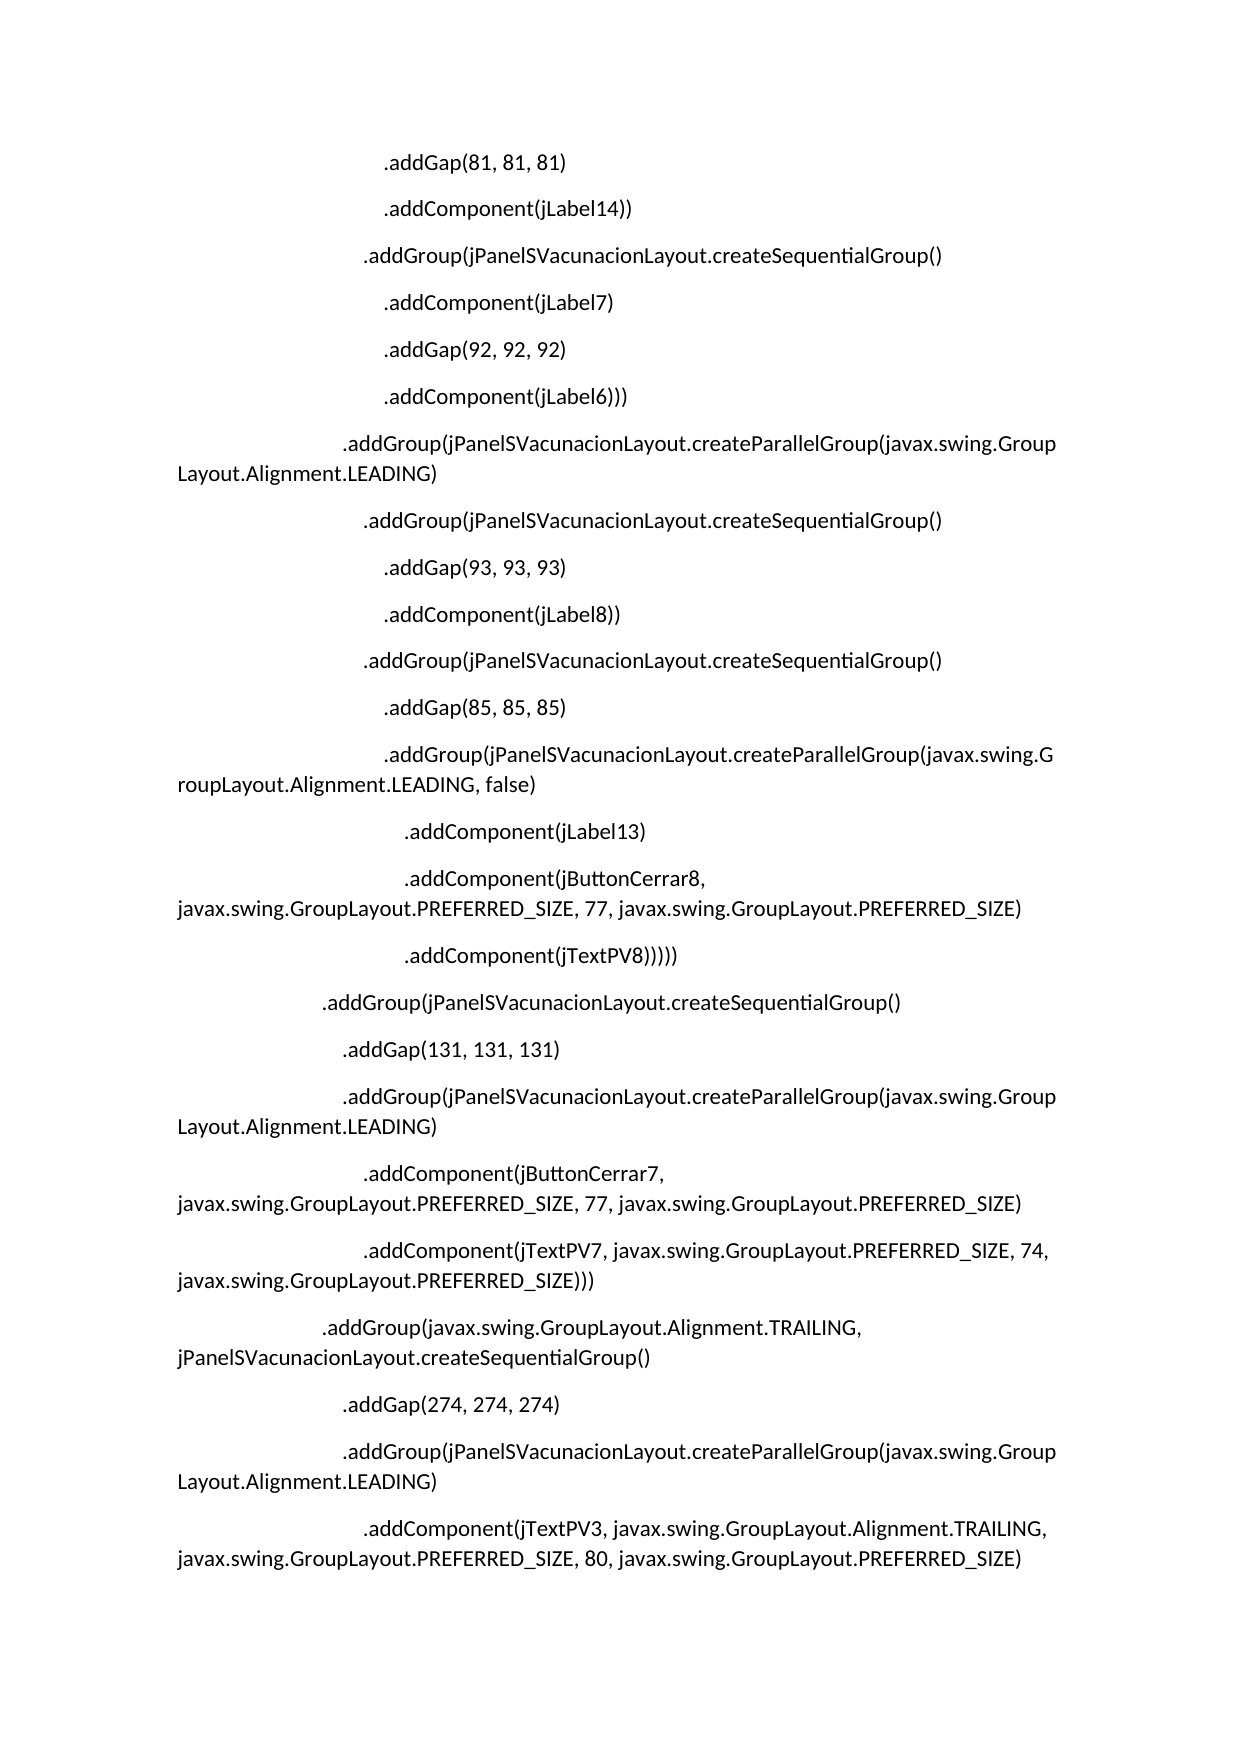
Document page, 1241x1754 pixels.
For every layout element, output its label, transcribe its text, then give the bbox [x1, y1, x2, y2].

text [177, 241, 1063, 269]
text .addGroup(jPanelSVacunacionLayout.createSequentialGroup() [177, 988, 1063, 1016]
text .addComponent(jLabel6))) [177, 382, 1063, 410]
text .addComponent(jButtonCerrar8, javax.swing.GroupLayout.PREFERRED_SIZE, 77, javax.swing.GroupLayout.PREFERRED_SIZE) [177, 864, 1063, 922]
text .addGroup(jPanelSVacunacionLayout.createParallelGroup(javax.swing.GroupLayout.Alignment.LEADING, false) [177, 740, 1063, 798]
text .addGap(274, 274, 274) [177, 1390, 1063, 1418]
text .addComponent(jTextPV7, javax.swing.GroupLayout.PREFERRED_SIZE, 74, javax.swing.GroupLayout.PREFERRED_SIZE))) [177, 1236, 1063, 1294]
text .addGap(81, 81, 81) [177, 148, 1063, 176]
text .addComponent(jLabel7) [177, 288, 1063, 316]
text .addComponent(jLabel13) [177, 817, 1063, 845]
text .addComponent(jTextPV3, javax.swing.GroupLayout.Alignment.TRAILING, javax.swing.GroupLayout.PREFERRED_SIZE, 80, javax.swing.GroupLayout.PREFERRED_SIZE) [177, 1514, 1063, 1572]
text .addGroup(javax.swing.GroupLayout.Alignment.TRAILING, jPanelSVacunacionLayout.createSequentialGroup() [177, 1313, 1063, 1371]
text .addGroup(jPanelSVacunacionLayout.createParallelGroup(javax.swing.GroupLayout.Alignment.LEADING) [177, 1437, 1063, 1495]
text .addComponent(jButtonCerrar7, javax.swing.GroupLayout.PREFERRED_SIZE, 77, javax.swing.GroupLayout.PREFERRED_SIZE) [177, 1159, 1063, 1217]
text .addGroup(jPanelSVacunacionLayout.createParallelGroup(javax.swing.GroupLayout.Alignment.LEADING) [177, 1082, 1063, 1140]
text .addGroup(jPanelSVacunacionLayout.createSequentialGroup() [177, 506, 1063, 534]
text .addGap(131, 131, 131) [177, 1035, 1063, 1063]
text .addGroup(jPanelSVacunacionLayout.createSequentialGroup() [177, 647, 1063, 674]
text .addGap(85, 85, 85) [177, 693, 1063, 721]
text .addGap(92, 92, 92) [177, 335, 1063, 363]
text .addGroup(jPanelSVacunacionLayout.createParallelGroup(javax.swing.GroupLayout.Alignment.LEADING) [177, 429, 1063, 487]
text .addGap(93, 93, 93) [177, 553, 1063, 581]
text .addComponent(jLabel14)) [177, 194, 1063, 222]
text .addComponent(jLabel8)) [177, 600, 1063, 628]
text .addComponent(jTextPV8))))) [177, 941, 1063, 969]
